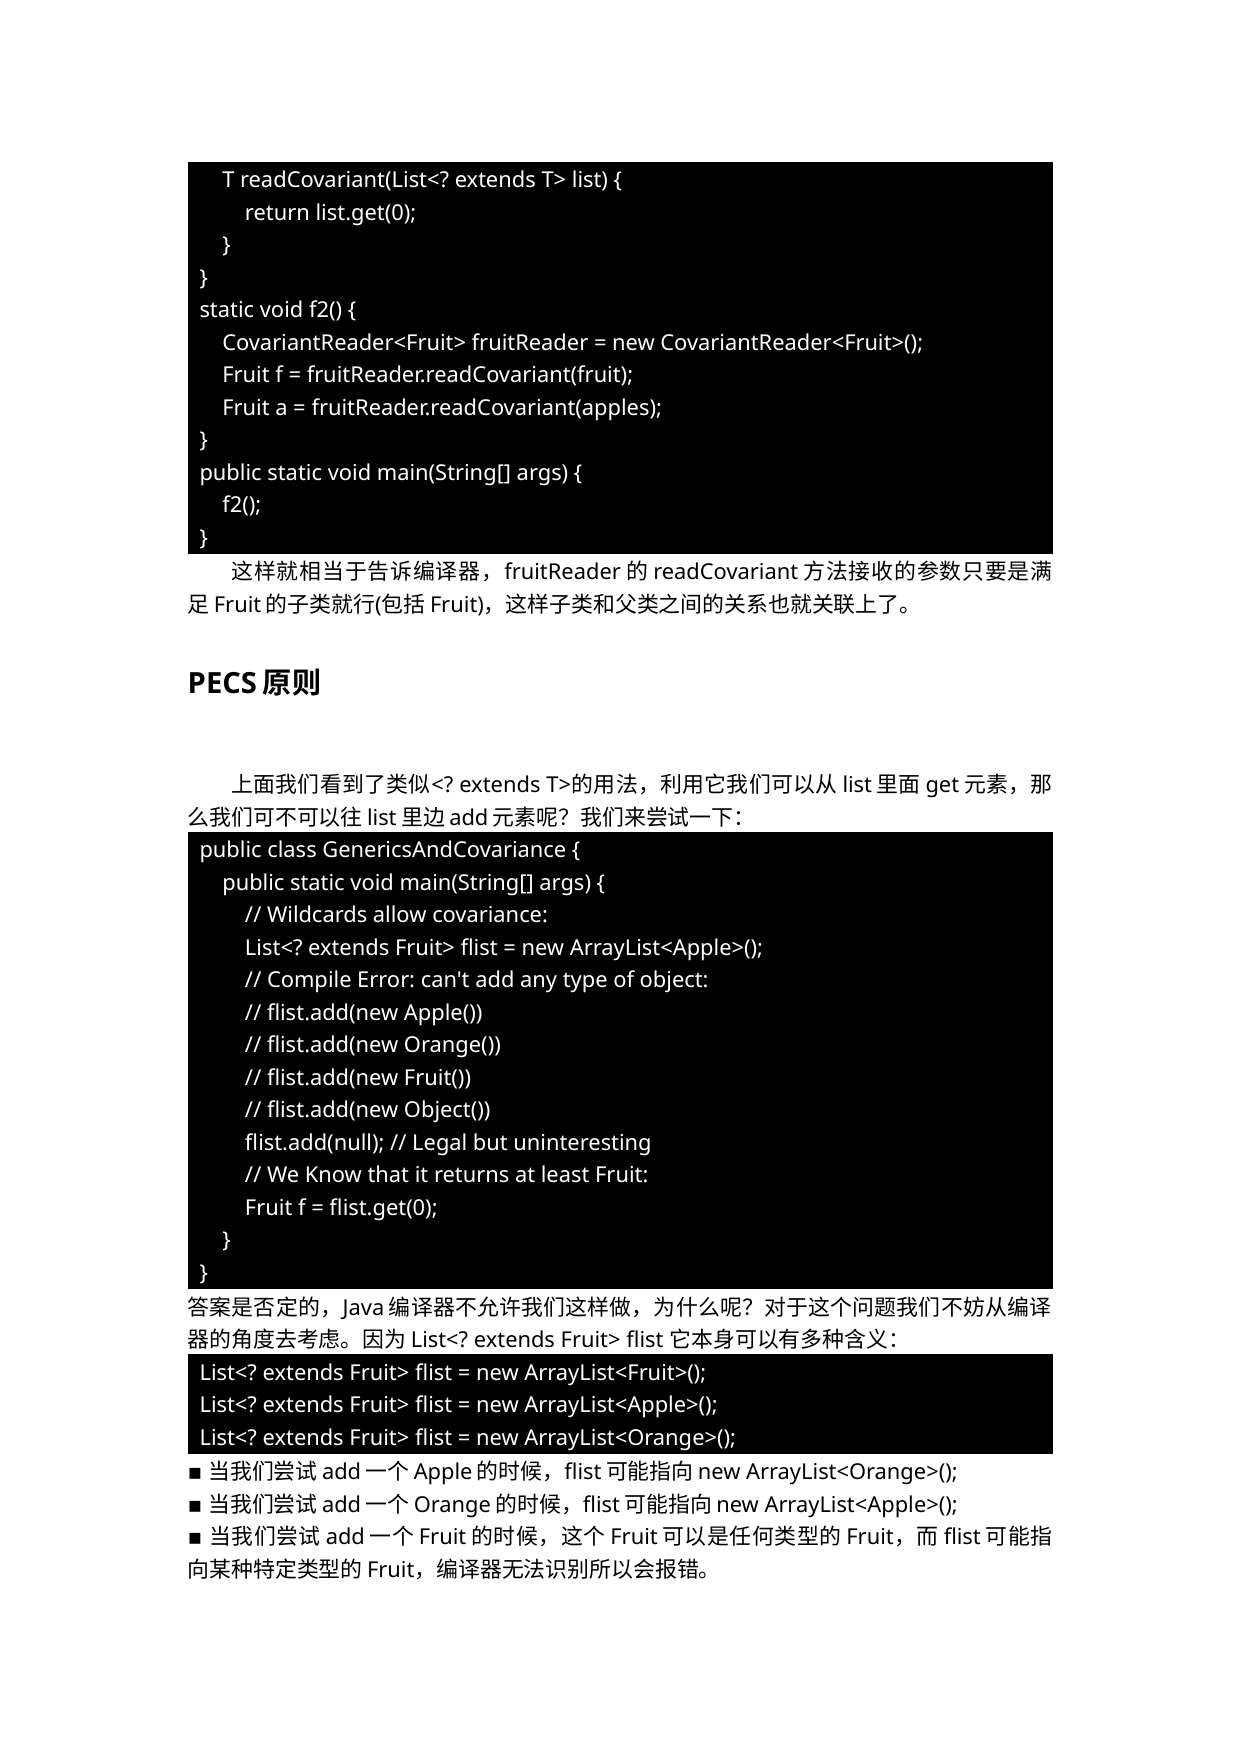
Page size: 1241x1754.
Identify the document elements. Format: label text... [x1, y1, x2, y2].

table_header public class GenericsAndCovariance { public static void main(String[] args) { // Wildcards allow covariance: List<? extends Fruit> flist = new ArrayList<Apple>(); // Compile Error: can't add any type of object: // flist.add(new Apple()) // flist.add(new Orange()) // flist.add(new Fruit()) // flist.add(new Object()) flist.add(null); // Legal but uninteresting // We Know that it returns at least Fruit: Fruit f = flist.get(0); } } [189, 833, 1052, 1288]
text ▪ 当我们尝试add一个Apple的时候，flist可能指向new ArrayList<Orange>(); [187, 1454, 1053, 1486]
text 答案是否定的，Java编译器不允许我们这样做，为什么呢？对于这个问题我们不妨从编译器的角度去考虑。因为List<? extends Fruit> flist 它本身可以有多种含义： [187, 1289, 1053, 1354]
text ▪ 当我们尝试add一个Orange的时候，flist可能指向new ArrayList<Apple>(); [187, 1486, 1053, 1519]
text ▪ 当我们尝试add一个Fruit的时候，这个Fruit可以是任何类型的Fruit，而flist可能指向某种特定类型的Fruit，编译器无法识别所以会报错。 [187, 1519, 1053, 1584]
text 这样就相当于告诉编译器，fruitReader的readCovariant方法接收的参数只要是满足Fruit的子类就行(包括Fruit)，这样子类和父类之间的关系也就关联上了。 [187, 554, 1053, 619]
text 上面我们看到了类似<? extends T>的用法，利用它我们可以从list里面get元素，那么我们可不可以往list里边add元素呢？我们来尝试一下： [187, 767, 1053, 832]
subtitle PECS原则 [187, 648, 1053, 713]
table_header List<? extends Fruit> flist = new ArrayList<Fruit>(); List<? extends Fruit> flist = new ArrayList<Apple>(); List<? extends Fruit> flist = new ArrayList<Orange>(); [189, 1355, 1052, 1453]
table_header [189, 163, 1052, 553]
